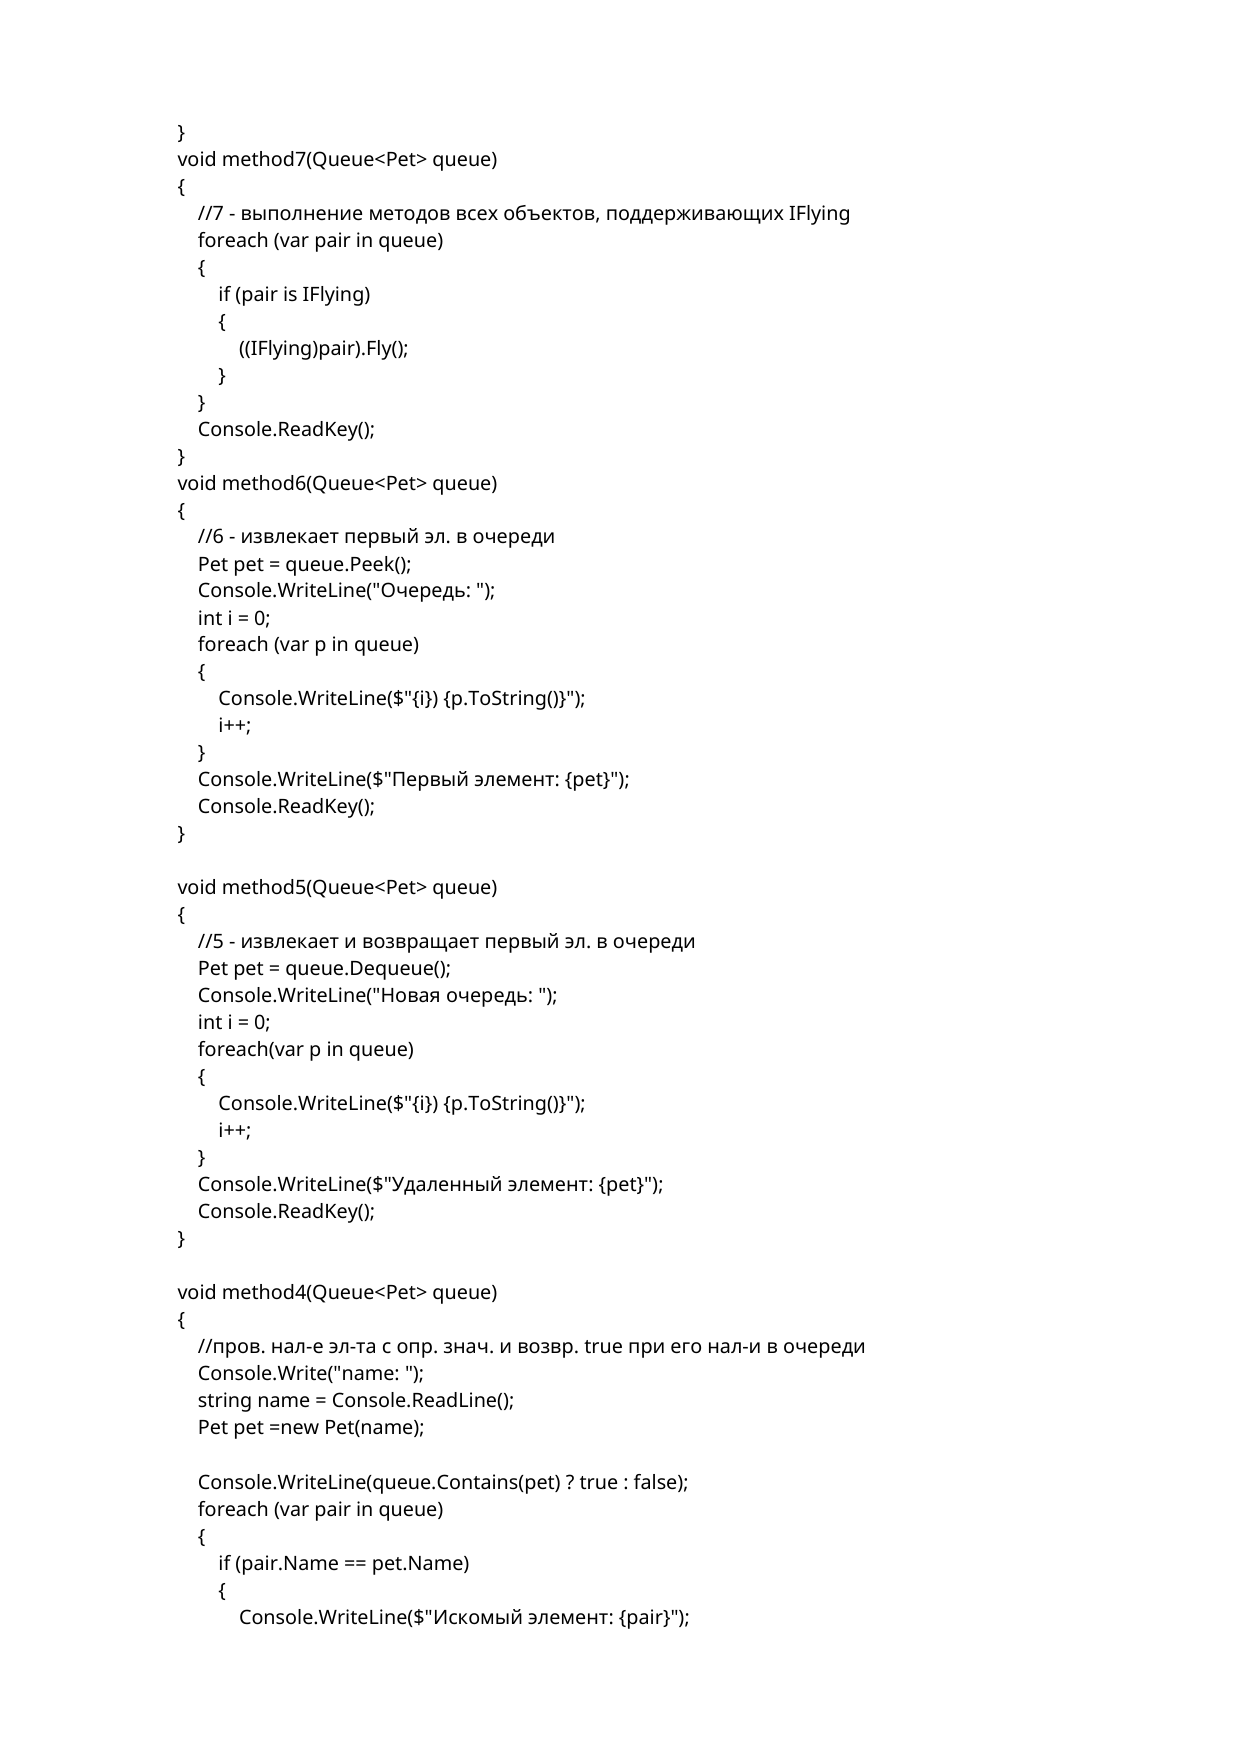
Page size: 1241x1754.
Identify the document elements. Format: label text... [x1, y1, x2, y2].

text void method5(Queue<Pet> queue) [177, 873, 1152, 901]
text foreach(var p in queue) [177, 1035, 1152, 1062]
text Console.WriteLine("Новая очередь: "); [177, 981, 1152, 1008]
text { [177, 1062, 1152, 1089]
text Console.WriteLine($"{i}) {p.ToString()}"); [177, 685, 1152, 712]
text { [177, 901, 1152, 927]
text if (pair.Name == pet.Name) [177, 1549, 1152, 1576]
text { [177, 307, 1152, 334]
text Pet pet = queue.Peek(); [177, 550, 1152, 577]
text int i = 0; [177, 604, 1152, 631]
text Console.ReadKey(); [177, 415, 1152, 442]
text } [177, 1224, 1152, 1251]
text //5 - извлекает и возвращает первый эл. в очереди [177, 927, 1152, 954]
text if (pair is IFlying) [177, 280, 1152, 307]
text Pet pet = queue.Dequeue(); [177, 954, 1152, 981]
text } [177, 118, 1152, 145]
text //пров. нал-е эл-та с опр. знач. и возвр. true при его нал-и в очереди [177, 1332, 1152, 1359]
text } [177, 739, 1152, 766]
text Console.WriteLine("Очередь: "); [177, 577, 1152, 604]
text } [177, 388, 1152, 415]
text { [177, 1522, 1152, 1549]
text foreach (var p in queue) [177, 631, 1152, 658]
text i++; [177, 712, 1152, 739]
text foreach (var pair in queue) [177, 1495, 1152, 1522]
text //6 - извлекает первый эл. в очереди [177, 523, 1152, 550]
text Console.WriteLine($"{i}) {p.ToString()}"); [177, 1089, 1152, 1116]
text } [177, 819, 1152, 847]
text { [177, 172, 1152, 199]
text } [177, 442, 1152, 469]
text { [177, 253, 1152, 280]
text int i = 0; [177, 1008, 1152, 1035]
text string name = Console.ReadLine(); [177, 1386, 1152, 1413]
text Console.WriteLine(queue.Contains(pet) ? true : false); [177, 1468, 1152, 1495]
text Console.ReadKey(); [177, 793, 1152, 819]
text { [177, 1305, 1152, 1332]
text } [177, 1143, 1152, 1170]
text { [177, 658, 1152, 685]
text { [177, 1576, 1152, 1603]
text Console.WriteLine($"Удаленный элемент: {pet}"); [177, 1170, 1152, 1197]
text Pet pet =new Pet(name); [177, 1413, 1152, 1440]
text foreach (var pair in queue) [177, 226, 1152, 253]
text { [177, 496, 1152, 523]
text Console.ReadKey(); [177, 1197, 1152, 1224]
text Console.Write("name: "); [177, 1359, 1152, 1386]
text void method7(Queue<Pet> queue) [177, 145, 1152, 172]
text void method6(Queue<Pet> queue) [177, 469, 1152, 496]
text //7 - выполнение методов всех объектов, поддерживающих IFlying [177, 199, 1152, 226]
text Console.WriteLine($"Первый элемент: {pet}"); [177, 766, 1152, 793]
text ((IFlying)pair).Fly(); [177, 334, 1152, 361]
text Console.WriteLine($"Искомый элемент: {pair}"); [177, 1603, 1152, 1630]
text } [177, 361, 1152, 388]
text i++; [177, 1116, 1152, 1143]
text void method4(Queue<Pet> queue) [177, 1278, 1152, 1305]
